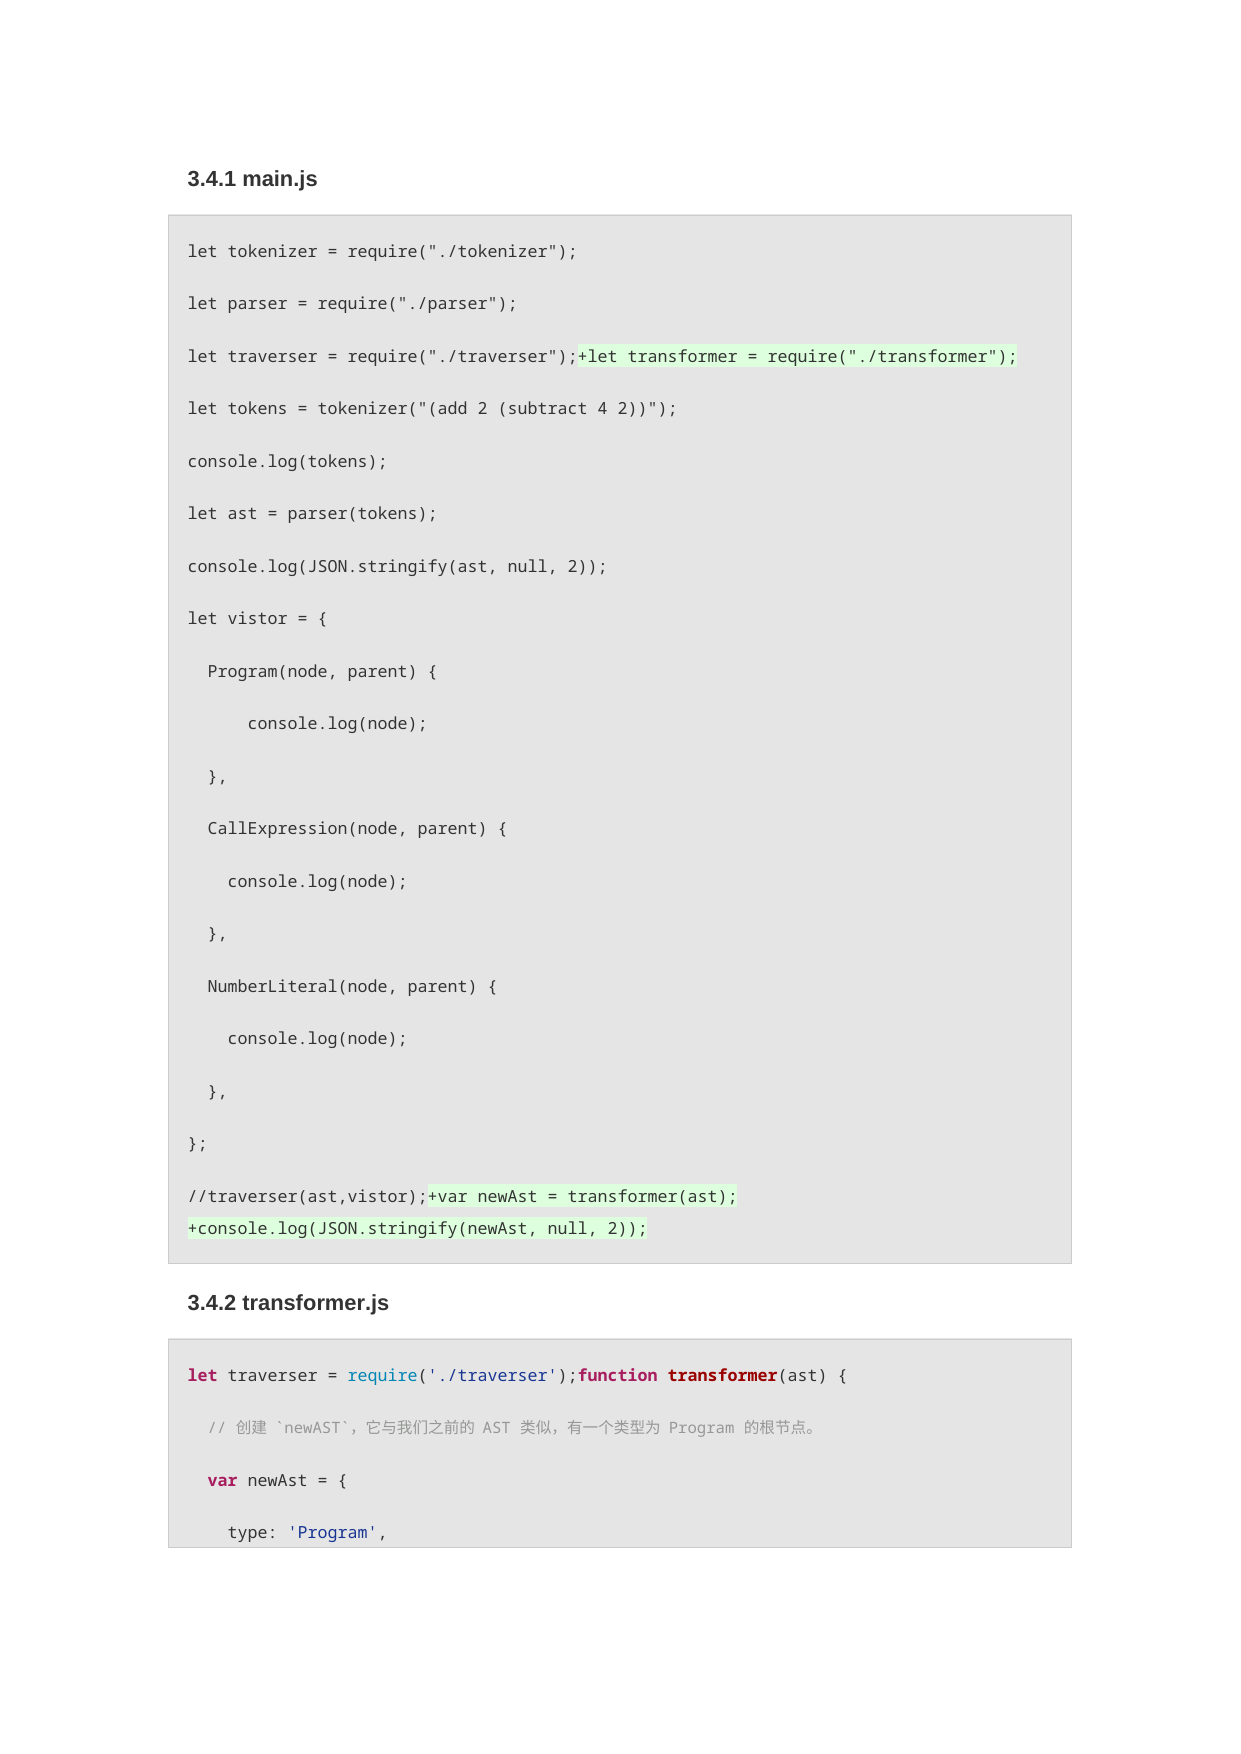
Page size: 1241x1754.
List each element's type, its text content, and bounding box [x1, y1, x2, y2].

text }; [169, 1107, 1071, 1159]
text NumberLiteral(node, parent) { [169, 949, 1071, 1002]
text //traverser(ast,vistor);+var newAst = transformer(ast);+console.log(JSON.stringify(newAst, null, 2)); [169, 1159, 1071, 1263]
text let tokenizer = require("./tokenizer"); [169, 216, 1071, 267]
text // 创建 `newAST`，它与我们之前的 AST 类似，有一个类型为 Program 的根节点。 [169, 1391, 1071, 1443]
text let tokens = tokenizer("(add 2 (subtract 4 2))"); [169, 372, 1071, 424]
text console.log(tokens); [169, 424, 1071, 477]
text var newAst = { [169, 1443, 1071, 1496]
text }, [169, 1054, 1071, 1107]
text console.log(node); [169, 844, 1071, 897]
text console.log(node); [169, 1002, 1071, 1054]
text type: 'Program', [169, 1496, 1071, 1547]
text let parser = require("./parser"); [169, 267, 1071, 319]
text let vistor = { [169, 582, 1071, 634]
text CallExpression(node, parent) { [169, 792, 1071, 844]
text let traverser = require("./traverser");+let transformer = require("./transformer"); [169, 319, 1071, 372]
subtitle 3.4.1 main.js [187, 162, 1053, 194]
subtitle 3.4.2 transformer.js [187, 1286, 1053, 1318]
text console.log(node); [169, 687, 1071, 739]
text }, [169, 739, 1071, 792]
text let traverser = require('./traverser');function transformer(ast) { [169, 1340, 1071, 1391]
text let ast = parser(tokens); [169, 477, 1071, 529]
text Program(node, parent) { [169, 634, 1071, 687]
text console.log(JSON.stringify(ast, null, 2)); [169, 529, 1071, 582]
text }, [169, 897, 1071, 949]
